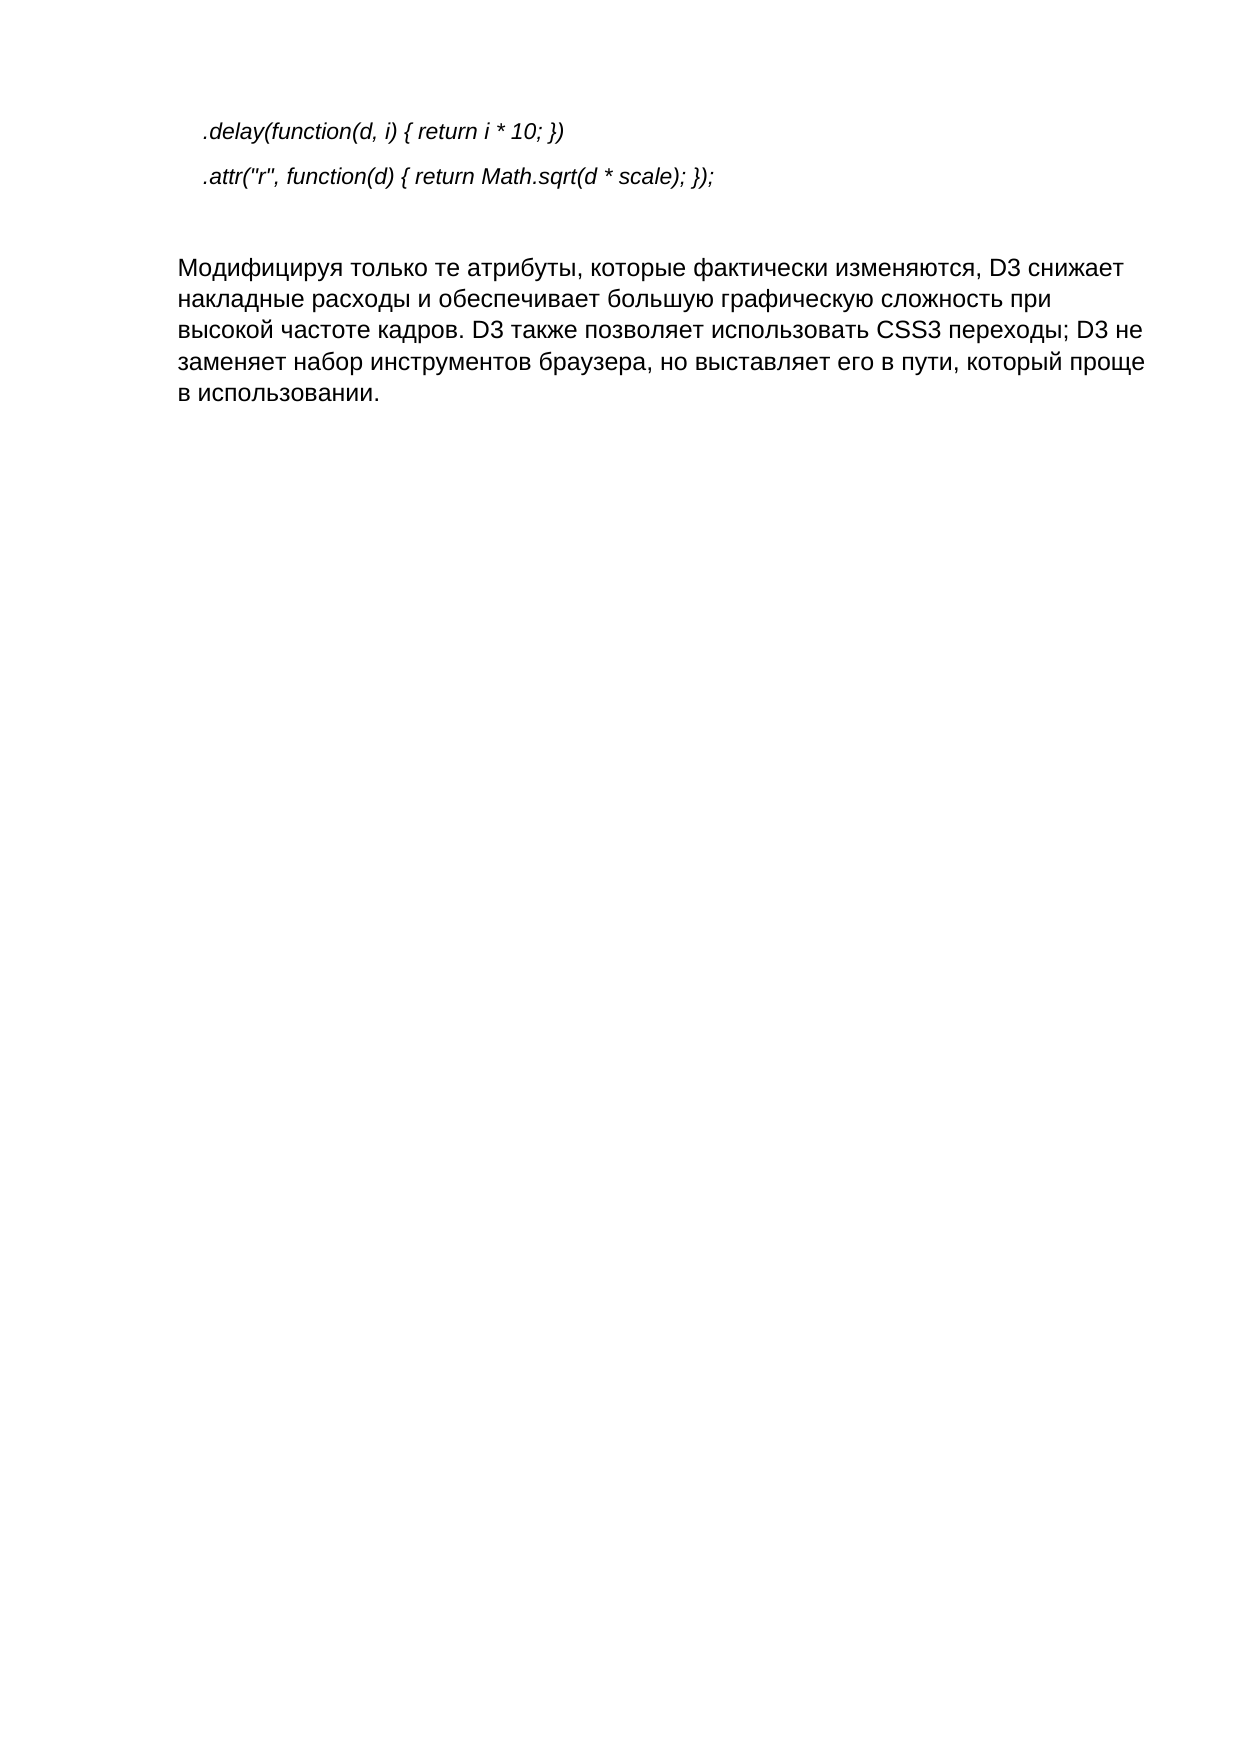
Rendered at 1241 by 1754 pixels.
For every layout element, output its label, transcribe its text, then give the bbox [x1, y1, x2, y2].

text Модифицируя только те атрибуты, которые фактически изменяются, D3 снижает накладные расходы и обеспечивает большую графическую сложность при высокой частоте кадров. D3 также позволяет использовать CSS3 переходы; D3 не заменяет набор инструментов браузера, но выставляет его в пути, который проще в использовании. [177, 253, 1152, 406]
text .delay(function(d, i) { return i * 10; }) [177, 118, 1152, 144]
text .attr("r", function(d) { return Math.sqrt(d * scale); }); [177, 163, 1152, 189]
